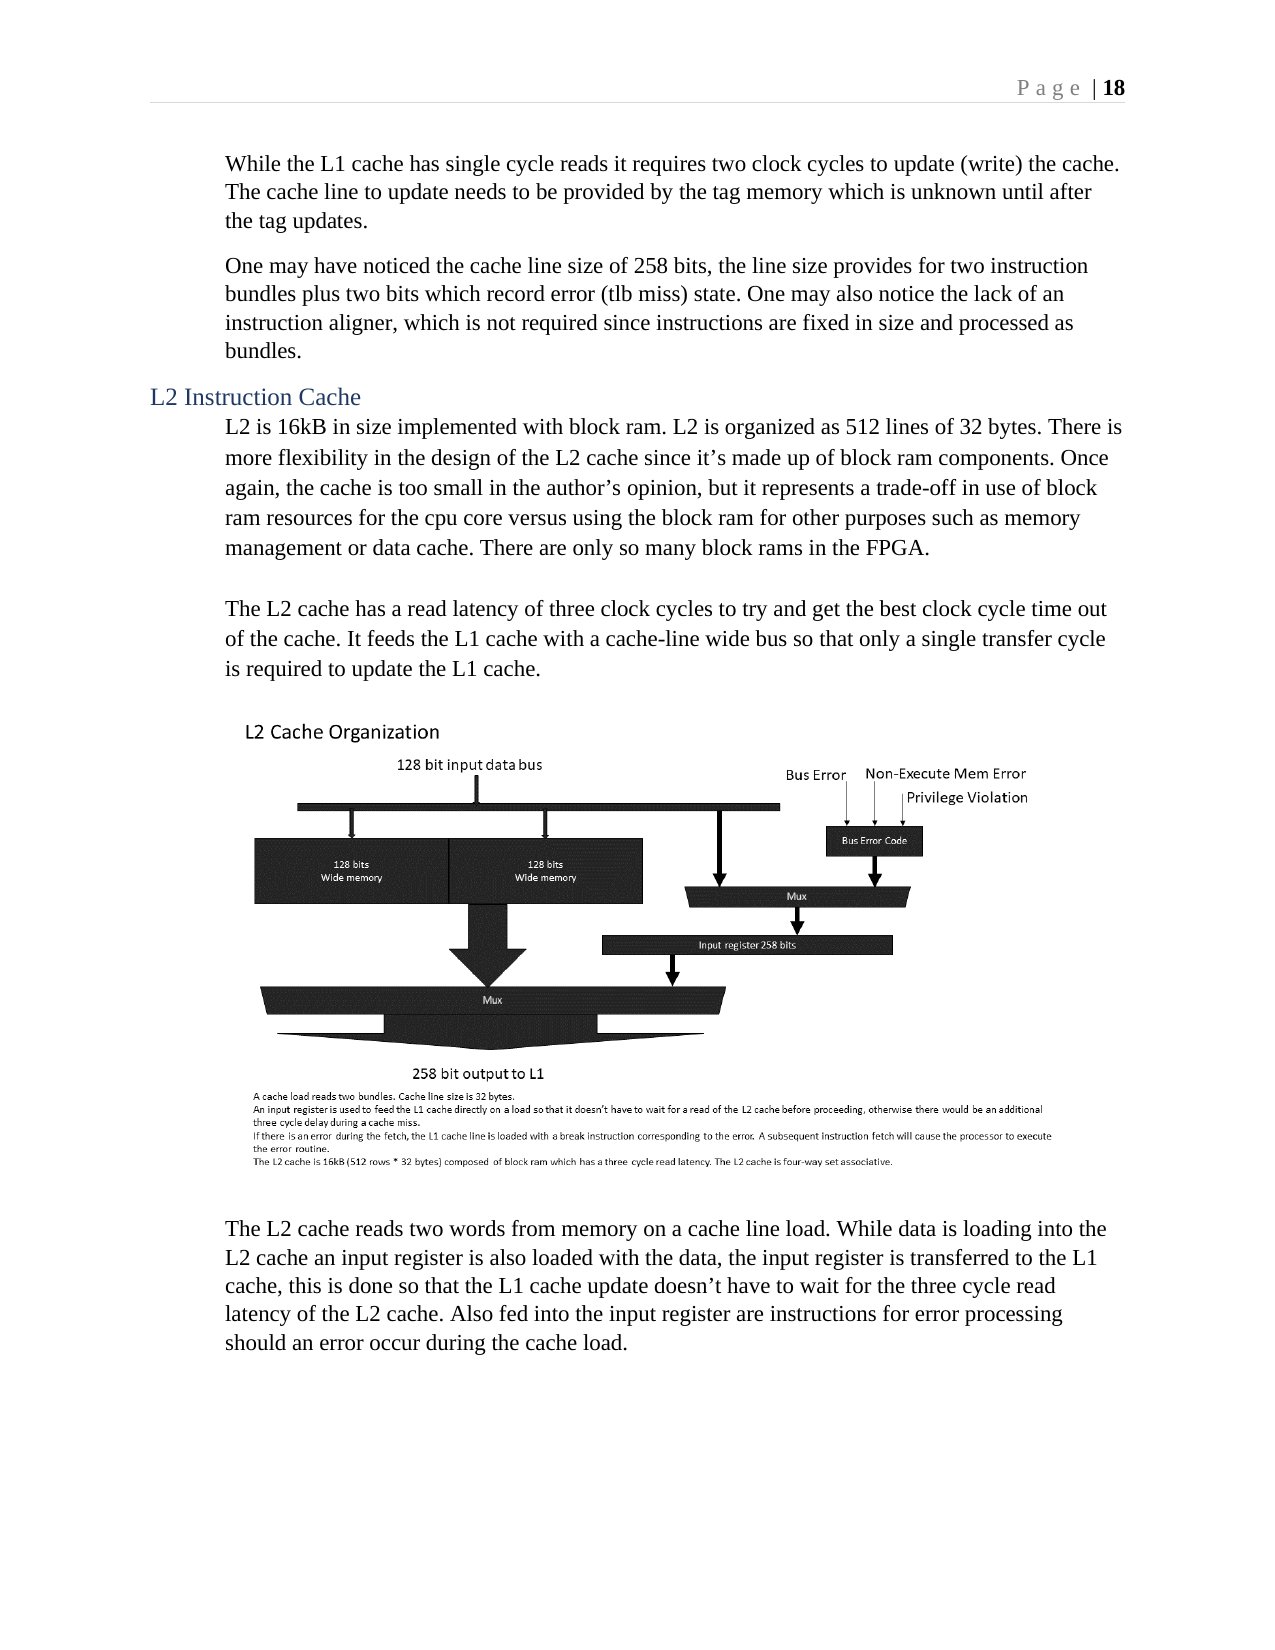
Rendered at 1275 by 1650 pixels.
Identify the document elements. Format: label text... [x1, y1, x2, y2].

picture [225, 706, 1097, 1197]
text The L2 cache reads two words from memory on a cache line load. While data is loading into the L2 cache an input register is also loaded with the data, the input register is transferred to the L1 cache, this is done so that the L1 cache update doesn’t have to wait for the three cycle read latency of the L2 cache. Also fed into the input register are instructions for error processing should an error occur during the cache load. [225, 1215, 1125, 1355]
list L2 is 16kB in size implemented with block ram. L2 is organized as 512 lines of 32 bytes. There is more flexibility in the design of the L2 cache since it’s made up of block ram components. Once again, the cache is too small in the author’s opinion, but it represents a trade-off in use of block ram resources for the cpu core versus using the block ram for other purposes such as memory management or data cache. There are only so many block rams in the FPGA. [225, 413, 1125, 561]
list The L2 cache has a read latency of three clock cycles to try and get the best clock cycle time out of the cache. It feeds the L1 cache with a cache-line wide bus so that only a single transfer cycle is required to update the L1 cache. [225, 595, 1125, 681]
text While the L1 cache has single cycle reads it requires two clock cycles to update (write) the cache. The cache line to update needs to be provided by the tag memory which is unknown until after the tag updates. [225, 150, 1125, 233]
subtitle L2 Instruction Cache [150, 382, 1125, 411]
text One may have noticed the cache line size of 258 bits, the line size provides for two instruction bundles plus two bits which record error (tlb miss) state. One may also notice the lack of an instruction aligner, which is not required since instructions are fixed in size and processed as bundles. [225, 252, 1125, 364]
